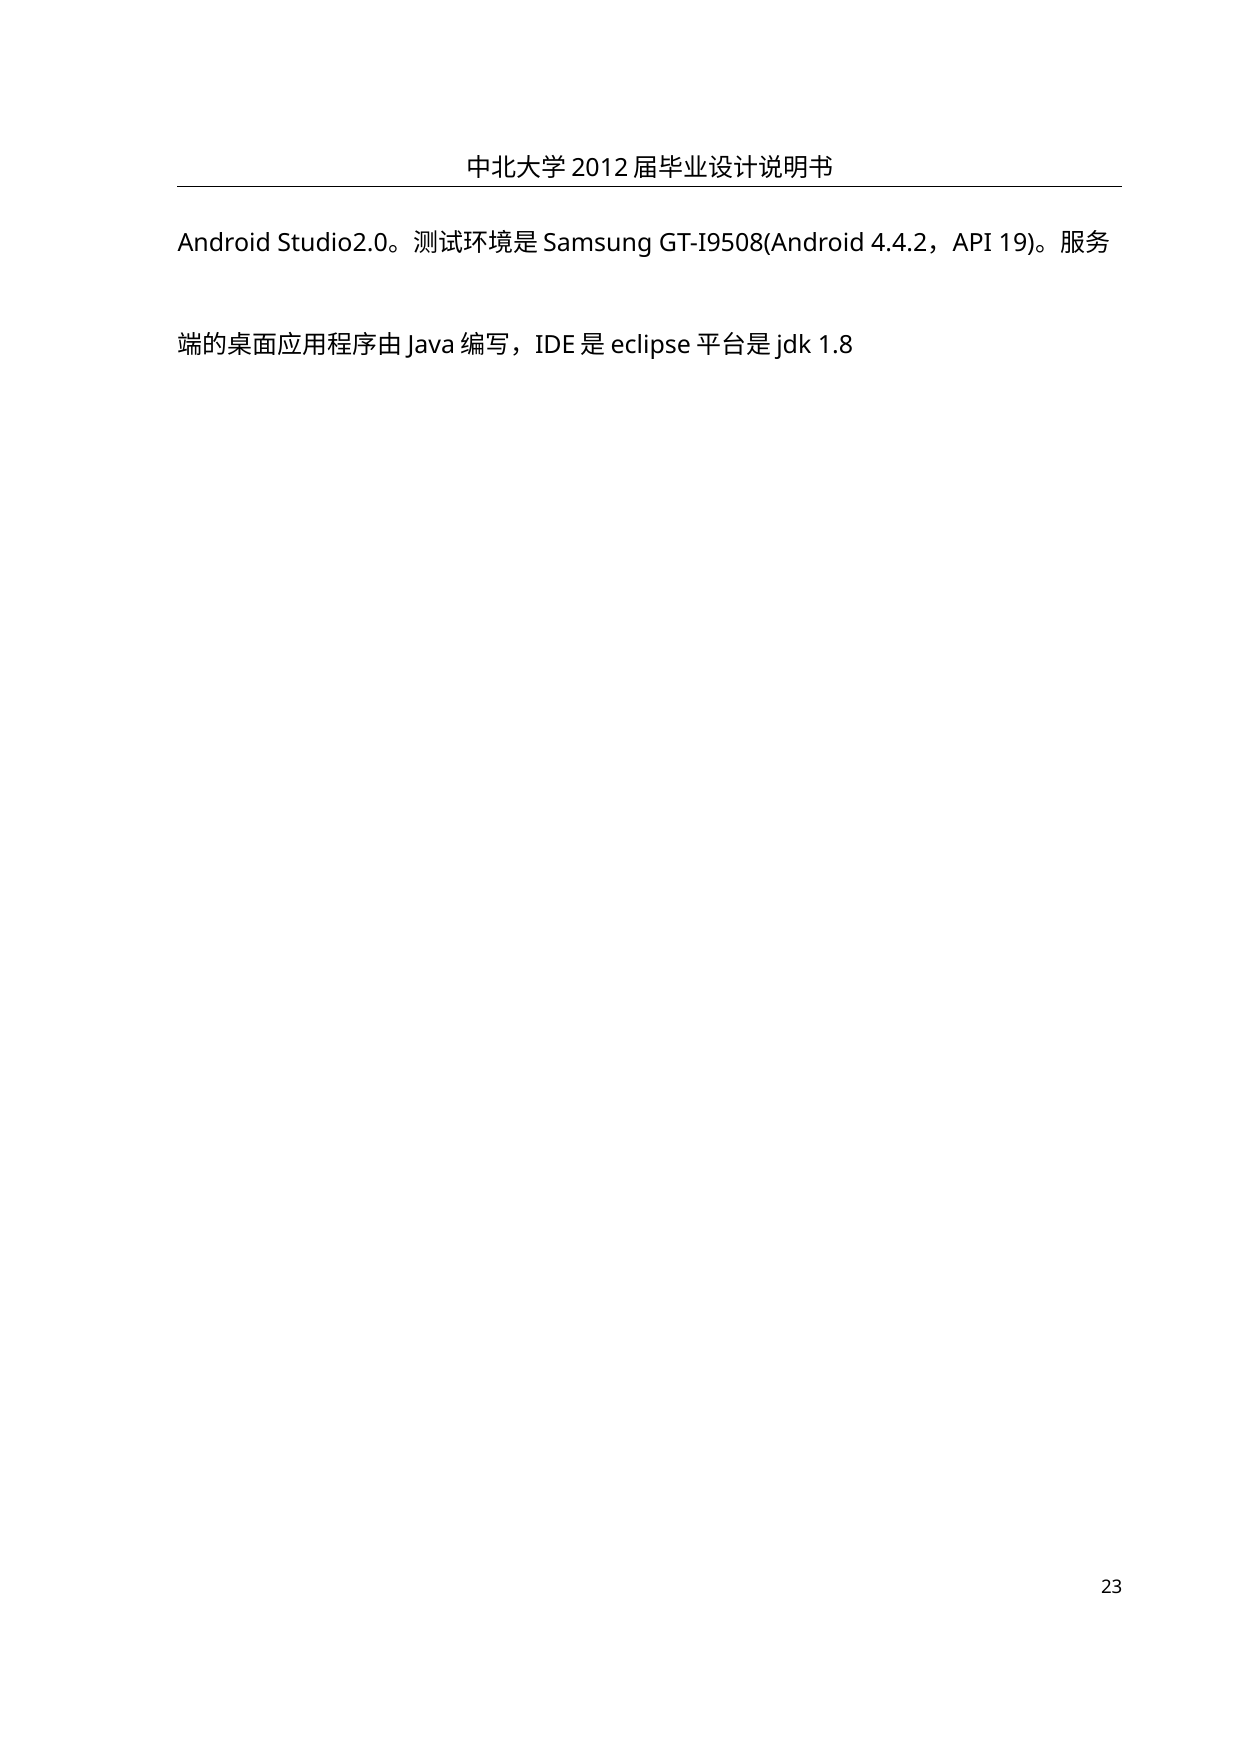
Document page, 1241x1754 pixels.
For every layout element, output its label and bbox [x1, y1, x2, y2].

text [177, 207, 1122, 376]
